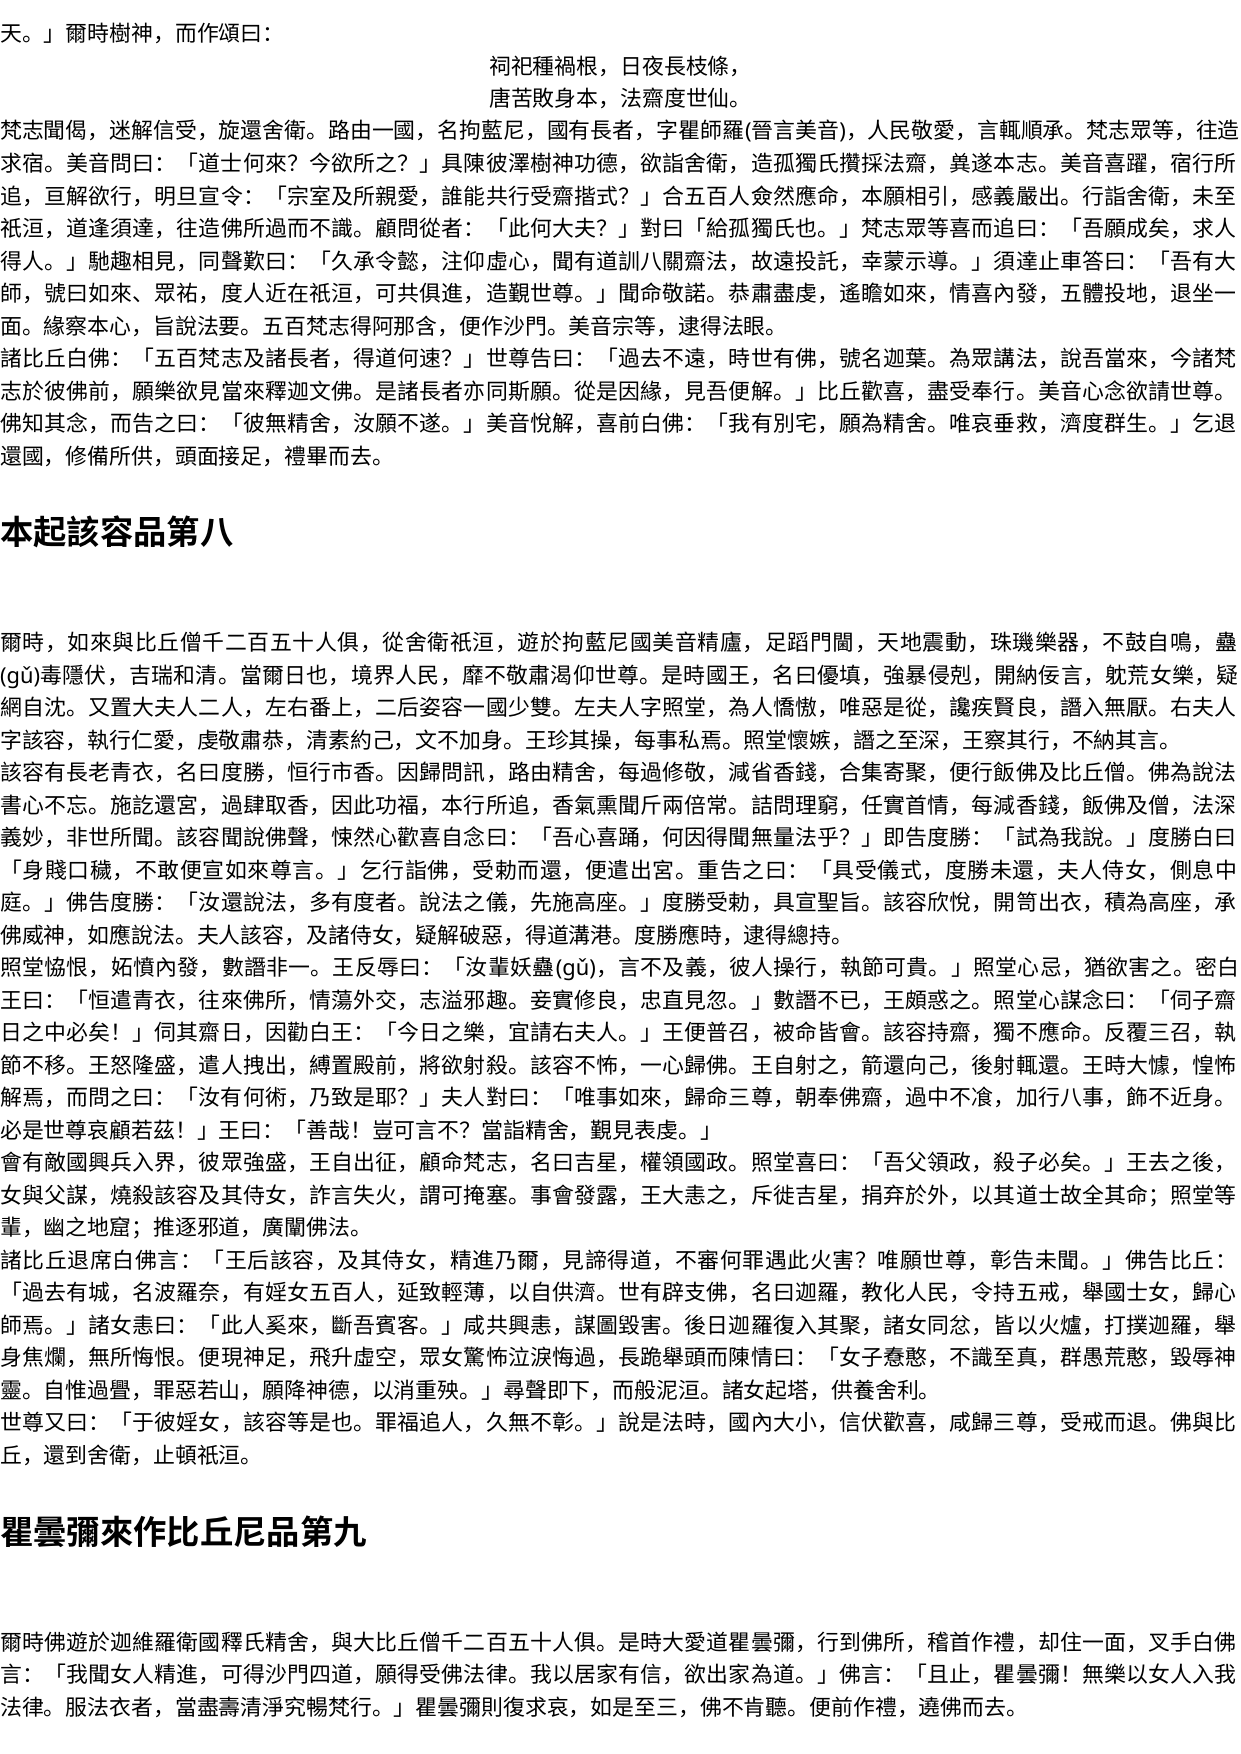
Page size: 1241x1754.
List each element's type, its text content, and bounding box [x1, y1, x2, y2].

text 諸比丘白佛：「五百梵志及諸長者，得道何速？」世尊告曰：「過去不遠，時世有佛，號名迦葉。為眾講法，說吾當來，今諸梵志於彼佛前，願樂欲見當來釋迦文佛。是諸長者亦同斯願。從是因緣，見吾便解。」比丘歡喜，盡受奉行。美音心念欲請世尊。佛知其念，而告之曰：「彼無精舍，汝願不遂。」美音悅解，喜前白佛：「我有別宅，願為精舍。唯哀垂救，濟度群生。」乞退還國，修備所供，頭面接足，禮畢而去。 [0, 341, 1240, 471]
text 爾時佛遊於迦維羅衛國釋氏精舍，與大比丘僧千二百五十人俱。是時大愛道瞿曇彌，行到佛所，稽首作禮，却住一面，叉手白佛言：「我聞女人精進，可得沙門四道，願得受佛法律。我以居家有信，欲出家為道。」佛言：「且止，瞿曇彌！無樂以女人入我法律。服法衣者，當盡壽清淨究暢梵行。」瞿曇彌則復求哀，如是至三，佛不肯聽。便前作禮，遶佛而去。 [0, 1624, 1240, 1722]
text 諸比丘退席白佛言：「王后該容，及其侍女，精進乃爾，見諦得道，不審何罪遇此火害？唯願世尊，彰告未聞。」佛告比丘：「過去有城，名波羅奈，有婬女五百人，延致輕薄，以自供濟。世有辟支佛，名曰迦羅，教化人民，令持五戒，舉國士女，歸心師焉。」諸女恚曰：「此人奚來，斷吾賓客。」咸共興恚，謀圖毀害。後日迦羅復入其聚，諸女同忿，皆以火爐，打撲迦羅，舉身焦爛，無所悔恨。便現神足，飛升虛空，眾女驚怖泣淚悔過，長跪舉頭而陳情曰：「女子憃憨，不識至真，群愚荒憨，毀辱神靈。自惟過舋，罪惡若山，願降神德，以消重殃。」尋聲即下，而般泥洹。諸女起塔，供養舍利。 [0, 1242, 1240, 1405]
text 照堂恊恨，妬憤內發，數譖非一。王反辱曰：「汝輩妖蠱(ɡǔ)，言不及義，彼人操行，執節可貴。」照堂心忌，猶欲害之。密白王曰：「恒遣青衣，往來佛所，情蕩外交，志溢邪趣。妾實修良，忠直見忽。」數譖不已，王頗惑之。照堂心謀念曰：「伺子齋日之中必矣！」伺其齋日，因勸白王：「今日之樂，宜請右夫人。」王便普召，被命皆會。該容持齋，獨不應命。反覆三召，執節不移。王怒隆盛，遣人拽出，縛置殿前，將欲射殺。該容不怖，一心歸佛。王自射之，箭還向己，後射輒還。王時大懅，惶怖解焉，而問之曰：「汝有何術，乃致是耶？」夫人對曰：「唯事如來，歸命三尊，朝奉佛齋，過中不飡，加行八事，飾不近身。必是世尊哀顧若茲！」王曰：「善哉！豈可言不？當詣精舍，覲見表虔。」 [0, 950, 1240, 1145]
text 該容有長老青衣，名曰度勝，恒行市香。因歸問訊，路由精舍，每過修敬，減省香錢，合集寄聚，便行飯佛及比丘僧。佛為說法，書心不忘。施訖還宮，過肆取香，因此功福，本行所追，香氣熏聞斤兩倍常。詰問理窮，任實首情，每減香錢，飯佛及僧，法深義妙，非世所聞。該容聞說佛聲，悚然心歡喜自念曰：「吾心喜踊，何因得聞無量法乎？」即告度勝：「試為我說。」度勝白曰：「身賤口穢，不敢便宣如來尊言。」乞行詣佛，受勅而還，便遣出宮。重告之曰：「具受儀式，度勝未還，夫人侍女，側息中庭。」佛告度勝：「汝還說法，多有度者。說法之儀，先施高座。」度勝受勅，具宣聖旨。該容欣悅，開笥出衣，積為高座，承佛威神，如應說法。夫人該容，及諸侍女，疑解破惡，得道溝港。度勝應時，逮得總持。 [0, 755, 1240, 950]
subtitle 瞿曇彌來作比丘尼品第九 [0, 1497, 1240, 1562]
text 祠祀種禍根，日夜長枝條， [0, 48, 1240, 81]
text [0, 16, 1240, 48]
text 爾時，如來與比丘僧千二百五十人俱，從舍衛祇洹，遊於拘藍尼國美音精廬，足蹈門閫，天地震動，珠璣樂器，不鼓自鳴，蠱(ɡǔ)毒隱伏，吉瑞和清。當爾日也，境界人民，靡不敬肅渴仰世尊。是時國王，名曰優填，強暴侵剋，開納佞言，躭荒女樂，疑網自沈。又置大夫人二人，左右番上，二后姿容一國少雙。左夫人字照堂，為人憍慠，唯惡是從，讒疾賢良，譖入無厭。右夫人字該容，執行仁愛，虔敬肅恭，清素約己，文不加身。王珍其操，每事私焉。照堂懷嫉，譖之至深，王察其行，不納其言。 [0, 625, 1240, 755]
text 世尊又曰：「于彼婬女，該容等是也。罪福追人，久無不彰。」說是法時，國內大小，信伏歡喜，咸歸三尊，受戒而退。佛與比丘，還到舍衛，止頓祇洹。 [0, 1405, 1240, 1470]
subtitle 本起該容品第八 [0, 498, 1240, 563]
text 唐苦敗身本，法齋度世仙。 [0, 81, 1240, 113]
text 會有敵國興兵入界，彼眾強盛，王自出征，顧命梵志，名曰吉星，權領國政。照堂喜曰：「吾父領政，殺子必矣。」王去之後，女與父謀，燒殺該容及其侍女，詐言失火，謂可掩塞。事會發露，王大恚之，斥徙吉星，捐弃於外，以其道士故全其命；照堂等輩，幽之地窟；推逐邪道，廣闡佛法。 [0, 1145, 1240, 1242]
text 梵志聞偈，迷解信受，旋還舍衛。路由一國，名拘藍尼，國有長者，字瞿師羅(晉言美音)，人民敬愛，言輒順承。梵志眾等，往造求宿。美音問曰：「道士何來？今欲所之？」具陳彼澤樹神功德，欲詣舍衛，造孤獨氏攢採法齋，兾遂本志。美音喜躍，宿行所追，亘解欲行，明旦宣令：「宗室及所親愛，誰能共行受齋揩式？」合五百人僉然應命，本願相引，感義嚴出。行詣舍衛，未至祇洹，道逢須達，往造佛所過而不識。顧問從者：「此何大夫？」對曰「給孤獨氏也。」梵志眾等喜而追曰：「吾願成矣，求人得人。」馳趣相見，同聲歎曰：「久承令懿，注仰虛心，聞有道訓八關齋法，故遠投託，幸蒙示導。」須達止車答曰：「吾有大師，號曰如來、眾祐，度人近在祇洹，可共俱進，造覲世尊。」聞命敬諾。恭肅盡虔，遙瞻如來，情喜內發，五體投地，退坐一面。緣察本心，旨說法要。五百梵志得阿那含，便作沙門。美音宗等，逮得法眼。 [0, 113, 1240, 341]
